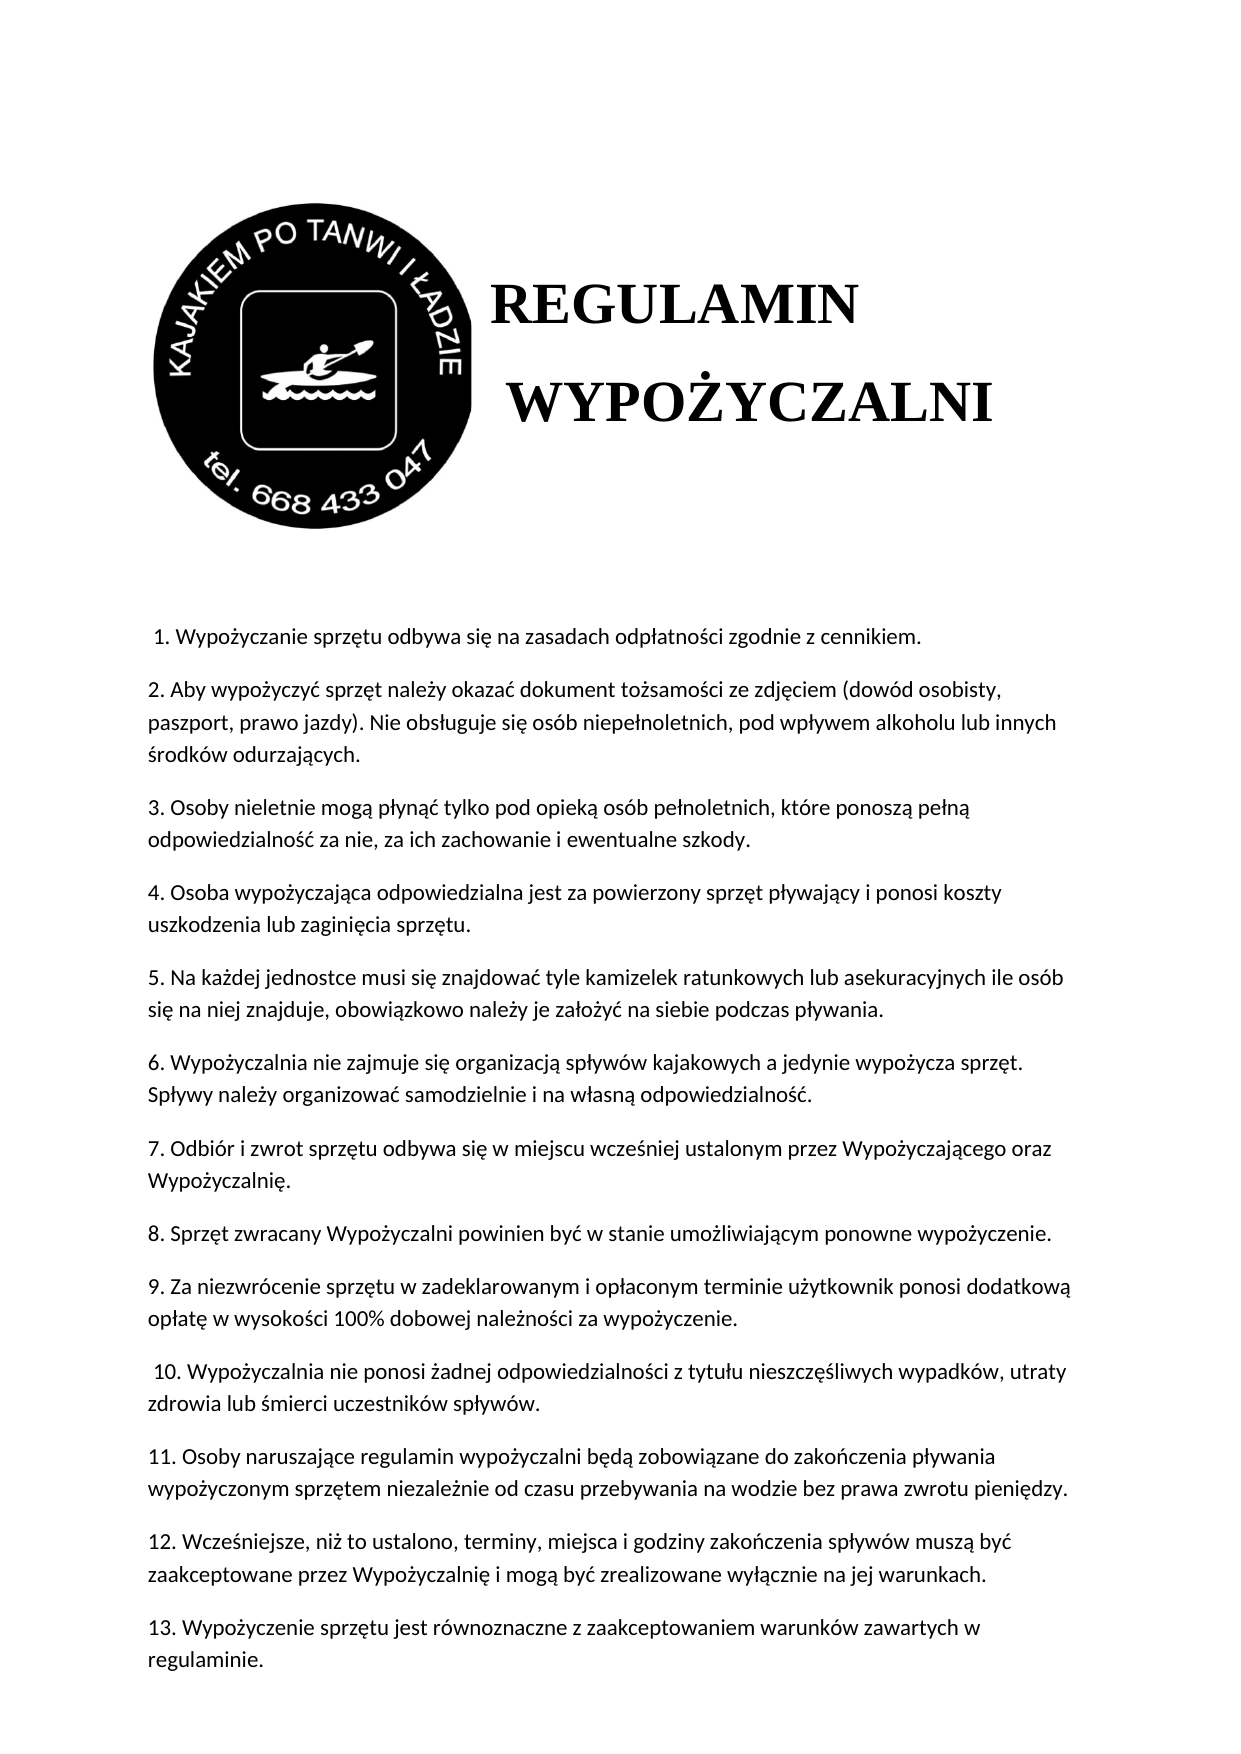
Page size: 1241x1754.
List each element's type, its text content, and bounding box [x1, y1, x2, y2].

text 9. Za niezwrócenie sprzętu w zadeklarowanym i opłaconym terminie użytkownik ponosi dodatkową opłatę w wysokości 100% dobowej należności za wypożyczenie. [148, 1272, 1093, 1332]
picture [151, 200, 472, 532]
text 5. Na każdej jednostce musi się znajdować tyle kamizelek ratunkowych lub asekuracyjnych ile osób się na niej znajduje, obowiązkowo należy je założyć na siebie podczas pływania. [148, 963, 1093, 1023]
text 1. Wypożyczanie sprzętu odbywa się na zasadach odpłatności zgodnie z cennikiem. [148, 622, 1093, 650]
text 6. Wypożyczalnia nie zajmuje się organizacją spływów kajakowych a jedynie wypożycza sprzęt. Spływy należy organizować samodzielnie i na własną odpowiedzialność. [148, 1048, 1093, 1109]
text 13. Wypożyczenie sprzętu jest równoznaczne z zaakceptowaniem warunków zawartych w regulaminie. [148, 1613, 1093, 1673]
text 12. Wcześniejsze, niż to ustalono, terminy, miejsca i godziny zakończenia spływów muszą być zaakceptowane przez Wypożyczalnię i mogą być zrealizowane wyłącznie na jej warunkach. [148, 1527, 1093, 1588]
text 11. Osoby naruszające regulamin wypożyczalni będą zobowiązane do zakończenia pływania wypożyczonym sprzętem niezależnie od czasu przebywania na wodzie bez prawa zwrotu pieniędzy. [148, 1442, 1093, 1502]
text 10. Wypożyczalnia nie ponosi żadnej odpowiedzialności z tytułu nieszczęśliwych wypadków, utraty zdrowia lub śmierci uczestników spływów. [148, 1357, 1093, 1417]
text 2. Aby wypożyczyć sprzęt należy okazać dokument tożsamości ze zdjęciem (dowód osobisty, paszport, prawo jazdy). Nie obsługuje się osób niepełnoletnich, pod wpływem alkoholu lub innych środków odurzających. [148, 675, 1093, 768]
text WYPOŻYCZALNI [472, 367, 1093, 434]
text 4. Osoba wypożyczająca odpowiedzialna jest za powierzony sprzęt pływający i ponosi koszty uszkodzenia lub zaginięcia sprzętu. [148, 878, 1093, 938]
text 7. Odbiór i zwrot sprzętu odbywa się w miejscu wcześniej ustalonym przez Wypożyczającego oraz Wypożyczalnię. [148, 1134, 1093, 1194]
text 8. Sprzęt zwracany Wypożyczalni powinien być w stanie umożliwiającym ponowne wypożyczenie. [148, 1219, 1093, 1247]
text REGULAMIN [472, 269, 1093, 336]
text 3. Osoby nieletnie mogą płynąć tylko pod opieką osób pełnoletnich, które ponoszą pełną odpowiedzialność za nie, za ich zachowanie i ewentualne szkody. [148, 793, 1093, 853]
